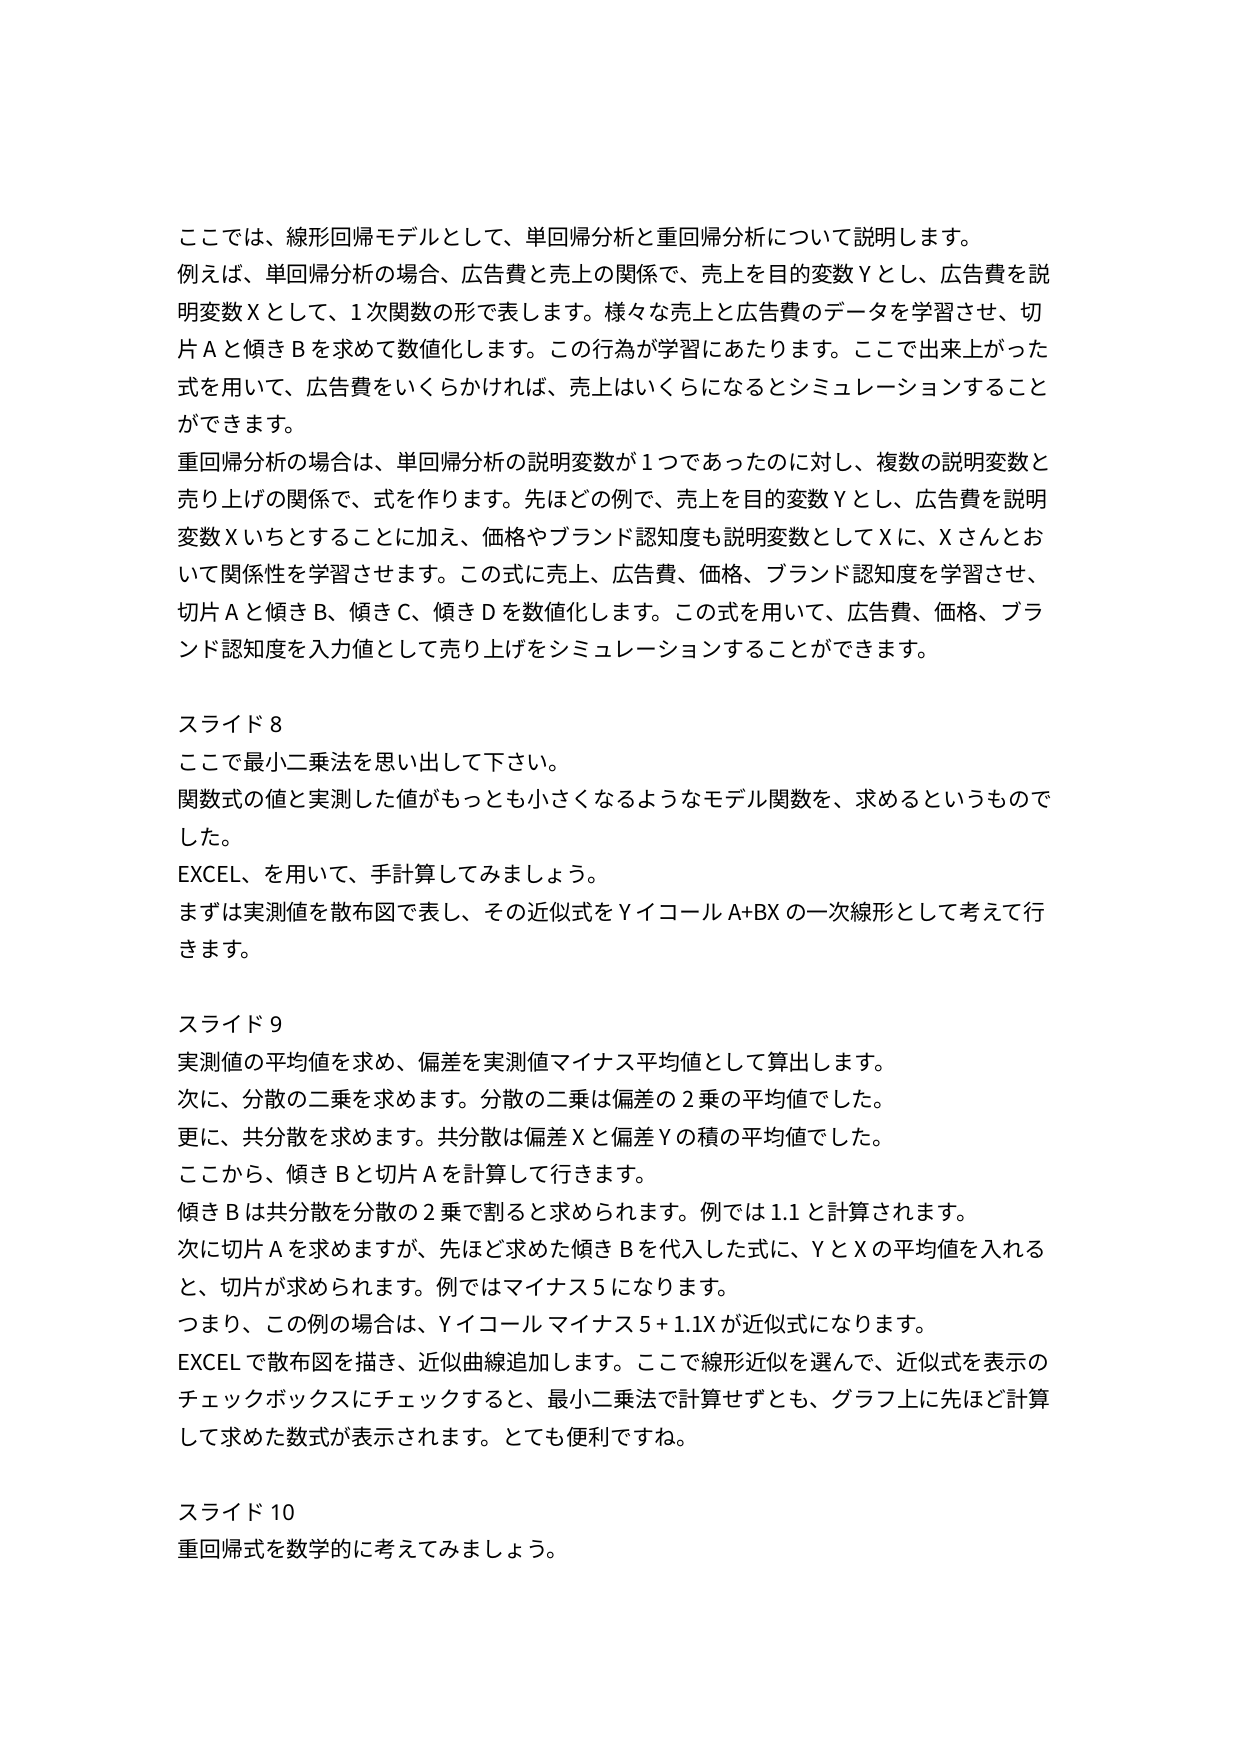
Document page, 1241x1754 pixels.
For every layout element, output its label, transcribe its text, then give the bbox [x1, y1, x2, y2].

text 重回帰分析の場合は、単回帰分析の説明変数が1つであったのに対し、複数の説明変数と売り上げの関係で、式を作ります。先ほどの例で、売上を目的変数Yとし、広告費を説明変数Xいちとすることに加え、価格やブランド認知度も説明変数としてXに、Xさんとおいて関係性を学習させます。この式に売上、広告費、価格、ブランド認知度を学習させ、切片Aと傾きB、傾きC、傾きDを数値化します。この式を用いて、広告費、価格、ブランド認知度を入力値として売り上げをシミュレーションすることができます。 [177, 442, 1063, 667]
text つまり、この例の場合は、Y イコール マイナス5 + 1.1Xが近似式になります。 [177, 1304, 1063, 1342]
text 傾きBは共分散を分散の2乗で割ると求められます。例では1.1と計算されます。 [177, 1192, 1063, 1229]
text ここから、傾きBと切片Aを計算して行きます。 [177, 1154, 1063, 1192]
text 重回帰式を数学的に考えてみましょう。 [177, 1529, 1063, 1567]
text EXCEL、を用いて、手計算してみましょう。 [177, 854, 1063, 892]
text ここで最小二乗法を思い出して下さい。 [177, 742, 1063, 779]
text 次に、分散の二乗を求めます。分散の二乗は偏差の2乗の平均値でした。 [177, 1079, 1063, 1117]
text 更に、共分散を求めます。共分散は偏差Xと偏差Yの積の平均値でした。 [177, 1117, 1063, 1154]
text ここでは、線形回帰モデルとして、単回帰分析と重回帰分析について説明します。 [177, 217, 1063, 254]
text 次に切片Aを求めますが、先ほど求めた傾きBを代入した式に、YとXの平均値を入れると、切片が求められます。例ではマイナス5になります。 [177, 1229, 1063, 1304]
text スライド 8 [177, 704, 1063, 742]
text 例えば、単回帰分析の場合、広告費と売上の関係で、売上を目的変数Yとし、広告費を説明変数Xとして、1次関数の形で表します。様々な売上と広告費のデータを学習させ、切片Aと傾きBを求めて数値化します。この行為が学習にあたります。ここで出来上がった式を用いて、広告費をいくらかければ、売上はいくらになるとシミュレーションすることができます。 [177, 254, 1063, 442]
text EXCELで散布図を描き、近似曲線追加します。ここで線形近似を選んで、近似式を表示のチェックボックスにチェックすると、最小二乗法で計算せずとも、グラフ上に先ほど計算して求めた数式が表示されます。とても便利ですね。 [177, 1342, 1063, 1454]
text まずは実測値を散布図で表し、その近似式をY イコール A+BXの一次線形として考えて行きます。 [177, 892, 1063, 967]
text スライド 9 [177, 1004, 1063, 1042]
text スライド 10 [177, 1492, 1063, 1529]
text 関数式の値と実測した値がもっとも小さくなるようなモデル関数を、求めるというものでした。 [177, 779, 1063, 854]
text 実測値の平均値を求め、偏差を実測値マイナス平均値として算出します。 [177, 1042, 1063, 1079]
